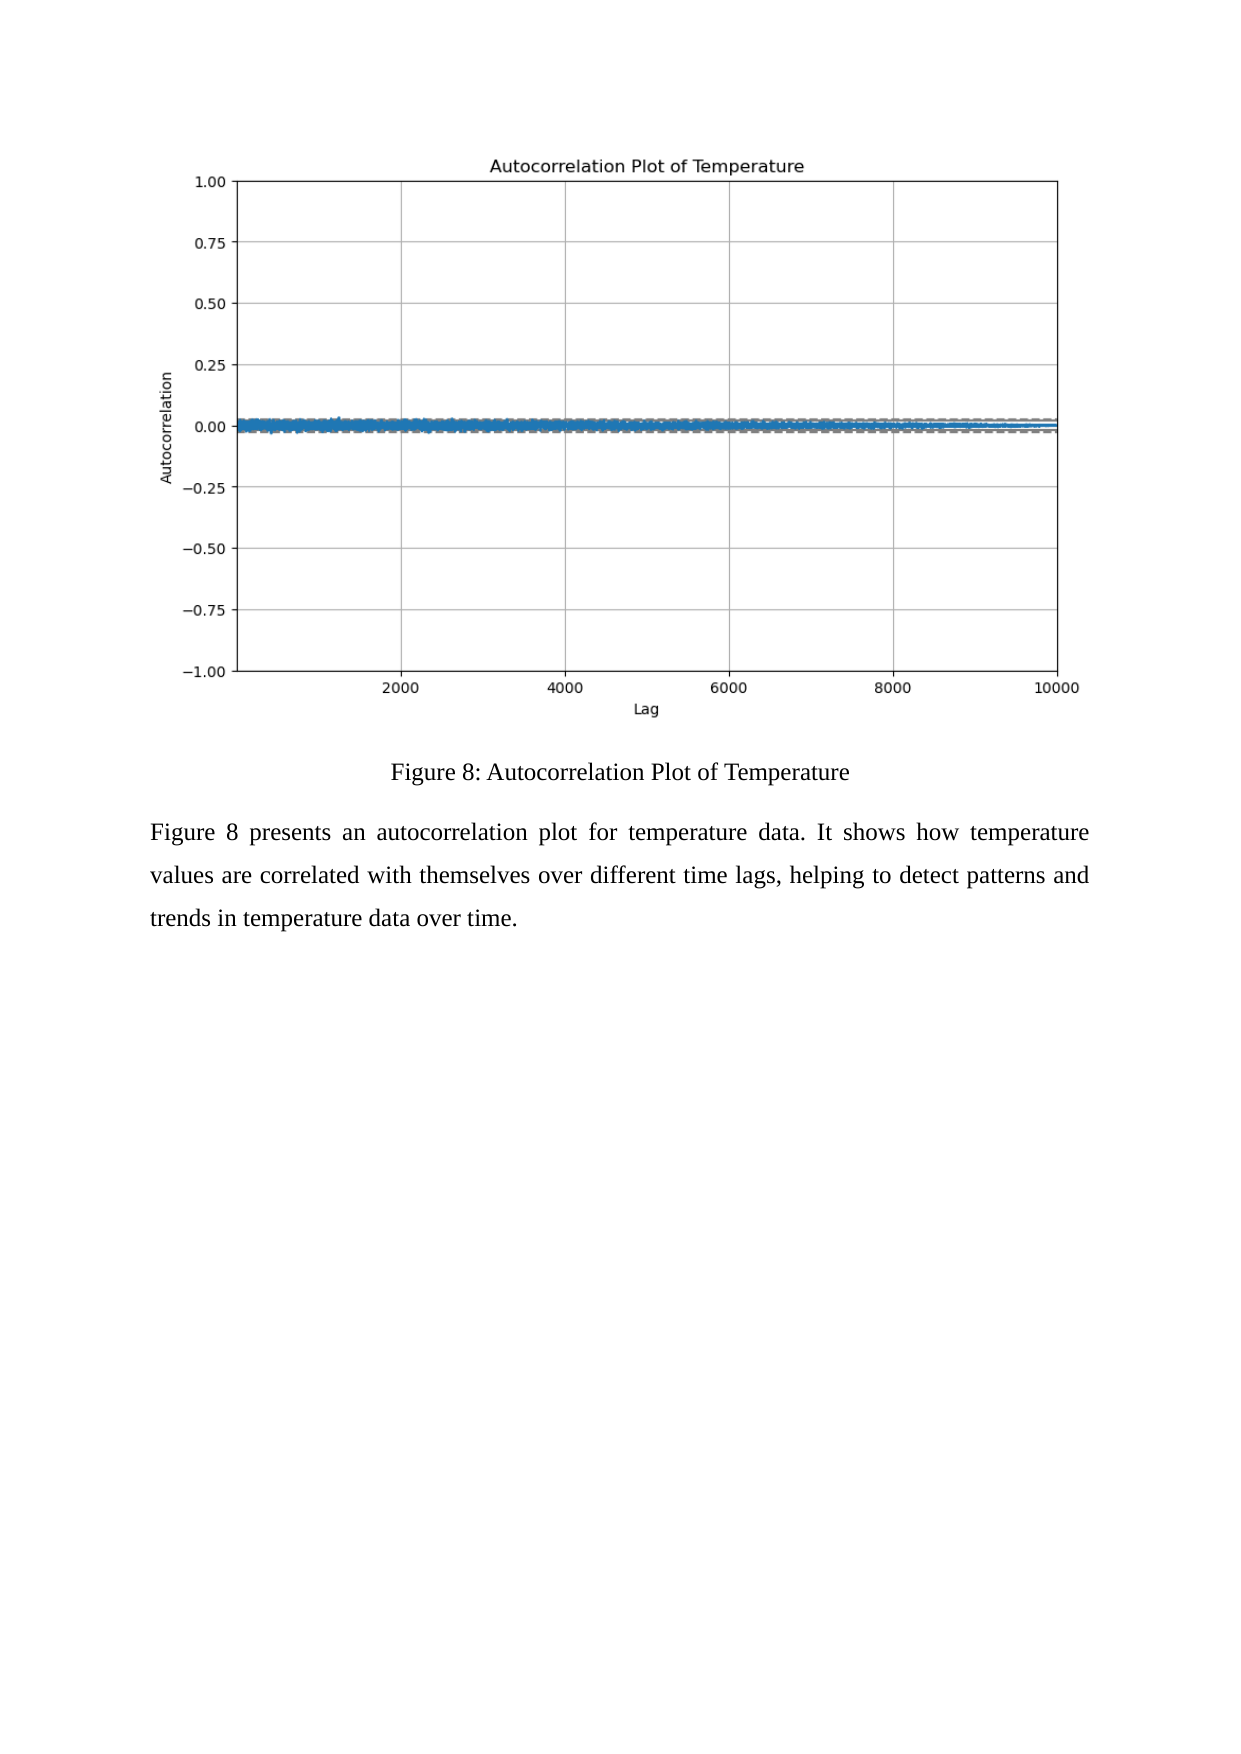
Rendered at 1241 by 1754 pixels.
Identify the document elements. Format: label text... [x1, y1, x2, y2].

text Figure 8 presents an autocorrelation plot for temperature data. It shows how temperature values are correlated with themselves over different time lags, helping to detect patterns and trends in temperature data over time. [150, 817, 1090, 932]
text Figure 8: Autocorrelation Plot of Temperature [150, 757, 1090, 786]
picture [150, 150, 1091, 727]
